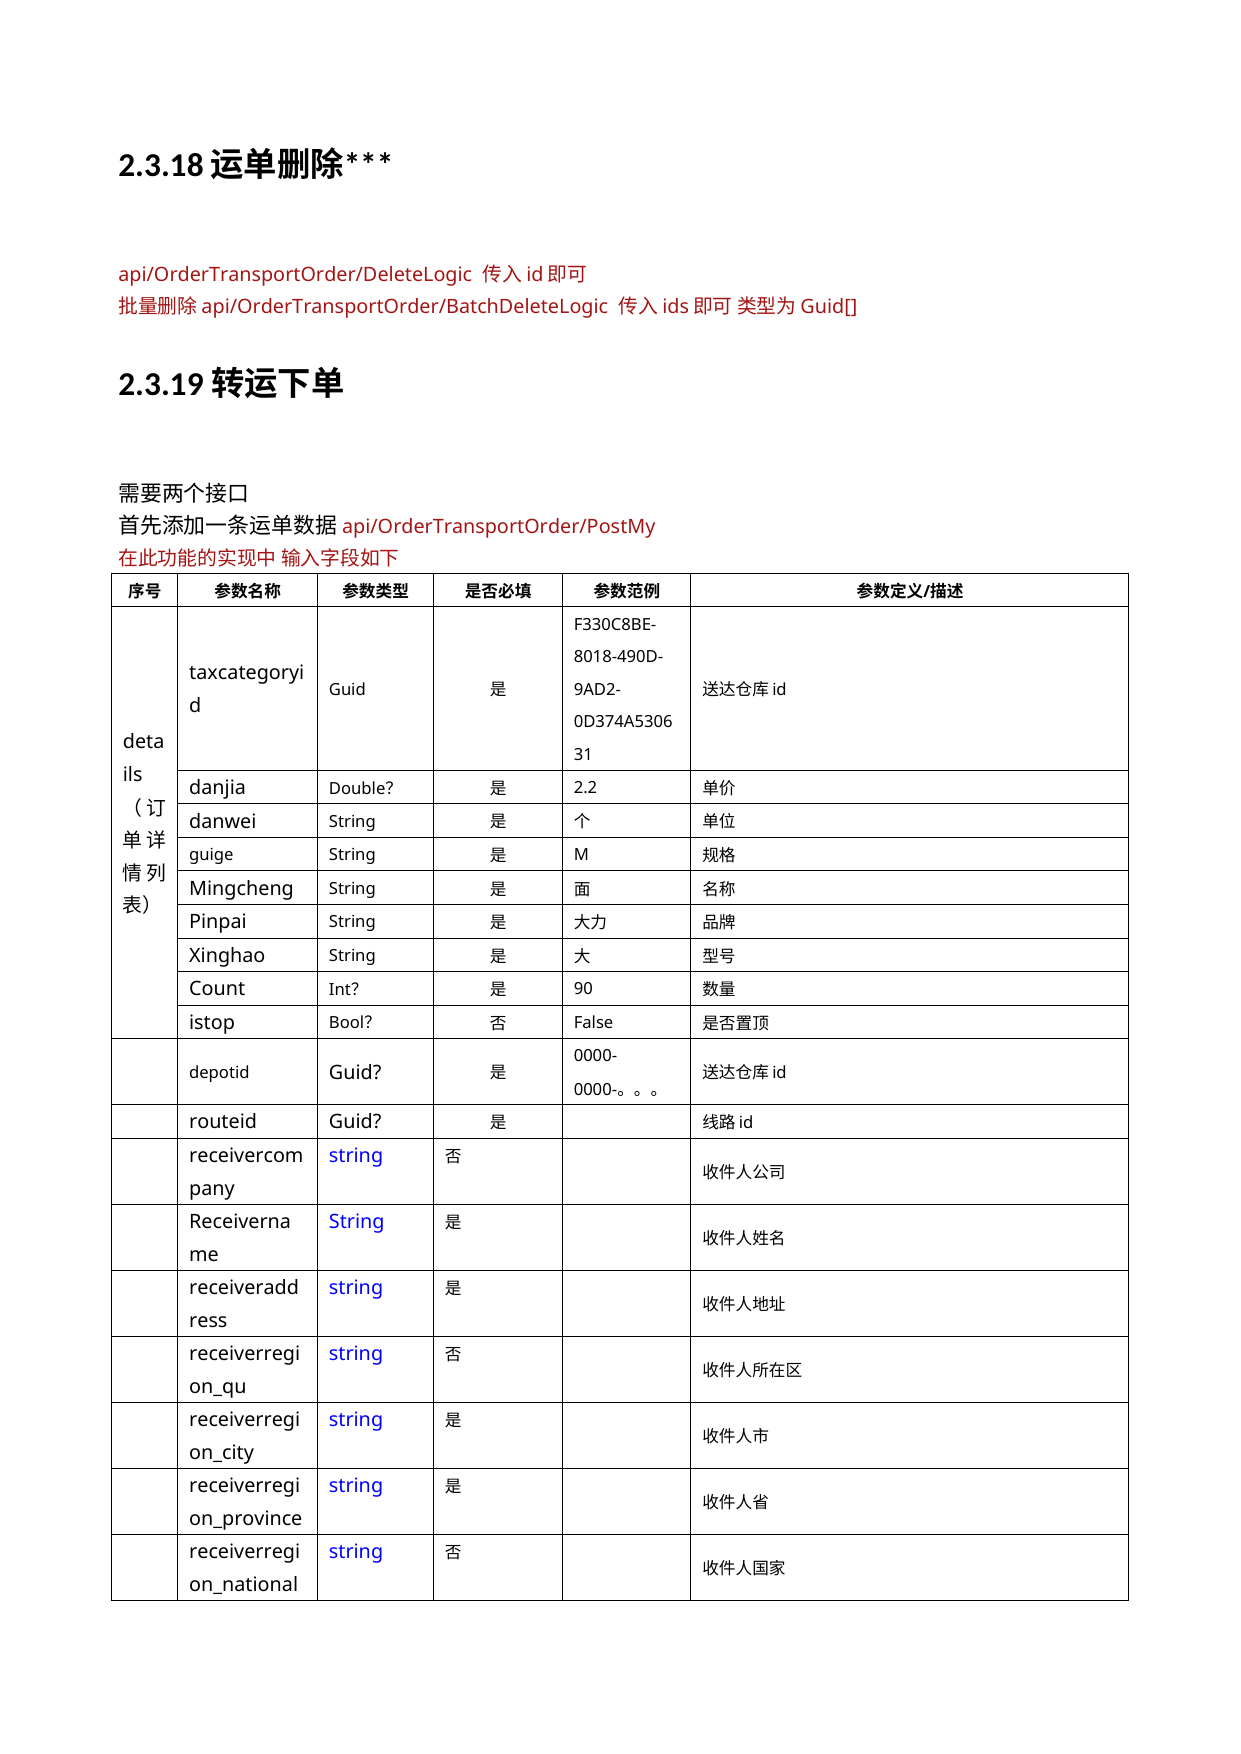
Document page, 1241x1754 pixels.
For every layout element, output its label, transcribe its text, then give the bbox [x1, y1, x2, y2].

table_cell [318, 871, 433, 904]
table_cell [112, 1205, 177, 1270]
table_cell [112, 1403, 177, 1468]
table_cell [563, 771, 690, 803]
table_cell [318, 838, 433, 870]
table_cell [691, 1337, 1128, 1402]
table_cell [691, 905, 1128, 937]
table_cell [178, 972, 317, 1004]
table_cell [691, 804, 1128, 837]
subtitle 2.3.19 转运下单 [118, 348, 1122, 413]
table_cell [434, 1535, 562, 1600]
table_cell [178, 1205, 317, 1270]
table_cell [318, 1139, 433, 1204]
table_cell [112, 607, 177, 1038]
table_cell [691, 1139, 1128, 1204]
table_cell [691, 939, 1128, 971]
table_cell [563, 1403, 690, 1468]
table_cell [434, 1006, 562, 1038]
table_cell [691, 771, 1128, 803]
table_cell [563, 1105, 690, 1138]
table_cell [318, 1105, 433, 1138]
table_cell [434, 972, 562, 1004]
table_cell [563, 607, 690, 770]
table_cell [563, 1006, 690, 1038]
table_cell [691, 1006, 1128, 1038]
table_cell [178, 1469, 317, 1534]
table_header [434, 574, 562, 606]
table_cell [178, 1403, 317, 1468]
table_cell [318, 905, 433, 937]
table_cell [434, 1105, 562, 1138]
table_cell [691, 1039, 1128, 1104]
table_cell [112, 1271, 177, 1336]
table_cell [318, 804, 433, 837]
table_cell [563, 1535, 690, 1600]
text api/OrderTransportOrder/DeleteLogic 传入id即可 [118, 256, 1122, 289]
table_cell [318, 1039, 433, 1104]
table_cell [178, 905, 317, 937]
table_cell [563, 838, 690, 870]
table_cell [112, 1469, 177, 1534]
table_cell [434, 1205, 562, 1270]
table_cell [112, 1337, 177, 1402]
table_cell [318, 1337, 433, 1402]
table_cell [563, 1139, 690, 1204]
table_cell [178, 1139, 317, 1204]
text 批量删除api/OrderTransportOrder/BatchDeleteLogic 传入ids即可 类型为Guid[] [118, 289, 1122, 321]
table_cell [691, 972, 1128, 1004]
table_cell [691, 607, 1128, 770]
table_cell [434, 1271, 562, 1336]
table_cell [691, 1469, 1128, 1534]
text 首先添加一条运单数据 api/OrderTransportOrder/PostMy [118, 508, 1122, 540]
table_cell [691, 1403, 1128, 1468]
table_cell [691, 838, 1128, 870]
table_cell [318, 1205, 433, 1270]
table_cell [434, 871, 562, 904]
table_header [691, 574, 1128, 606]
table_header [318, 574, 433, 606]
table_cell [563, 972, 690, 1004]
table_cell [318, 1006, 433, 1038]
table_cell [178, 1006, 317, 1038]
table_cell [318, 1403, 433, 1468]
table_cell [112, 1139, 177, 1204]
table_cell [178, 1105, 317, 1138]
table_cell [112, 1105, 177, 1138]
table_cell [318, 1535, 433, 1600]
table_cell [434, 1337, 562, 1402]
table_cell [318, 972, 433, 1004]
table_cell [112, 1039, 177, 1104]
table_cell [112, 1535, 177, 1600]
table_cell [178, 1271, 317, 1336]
text 在此功能的实现中 输入字段如下 [118, 540, 1122, 573]
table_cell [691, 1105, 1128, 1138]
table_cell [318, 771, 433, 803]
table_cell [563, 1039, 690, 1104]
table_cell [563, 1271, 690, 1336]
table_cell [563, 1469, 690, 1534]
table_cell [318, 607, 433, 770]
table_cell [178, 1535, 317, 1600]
subtitle 2.3.18运单删除*** [118, 129, 1122, 194]
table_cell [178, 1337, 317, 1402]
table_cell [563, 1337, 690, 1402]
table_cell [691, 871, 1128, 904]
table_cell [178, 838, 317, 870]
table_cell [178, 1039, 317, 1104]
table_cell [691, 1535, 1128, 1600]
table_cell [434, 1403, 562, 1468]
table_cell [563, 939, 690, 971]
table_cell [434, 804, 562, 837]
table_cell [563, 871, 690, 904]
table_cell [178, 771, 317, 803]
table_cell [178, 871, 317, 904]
text 需要两个接口 [118, 475, 1122, 508]
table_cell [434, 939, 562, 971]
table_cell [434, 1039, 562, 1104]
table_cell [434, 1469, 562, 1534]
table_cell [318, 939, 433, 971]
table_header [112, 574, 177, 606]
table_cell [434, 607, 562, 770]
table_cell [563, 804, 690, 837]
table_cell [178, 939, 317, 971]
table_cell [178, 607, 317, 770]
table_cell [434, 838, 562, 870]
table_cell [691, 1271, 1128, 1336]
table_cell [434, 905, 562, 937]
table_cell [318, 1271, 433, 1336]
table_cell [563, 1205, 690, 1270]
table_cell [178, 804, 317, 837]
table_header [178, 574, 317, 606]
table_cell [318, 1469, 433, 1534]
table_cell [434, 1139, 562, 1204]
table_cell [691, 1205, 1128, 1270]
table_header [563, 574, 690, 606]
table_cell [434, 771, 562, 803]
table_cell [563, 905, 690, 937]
